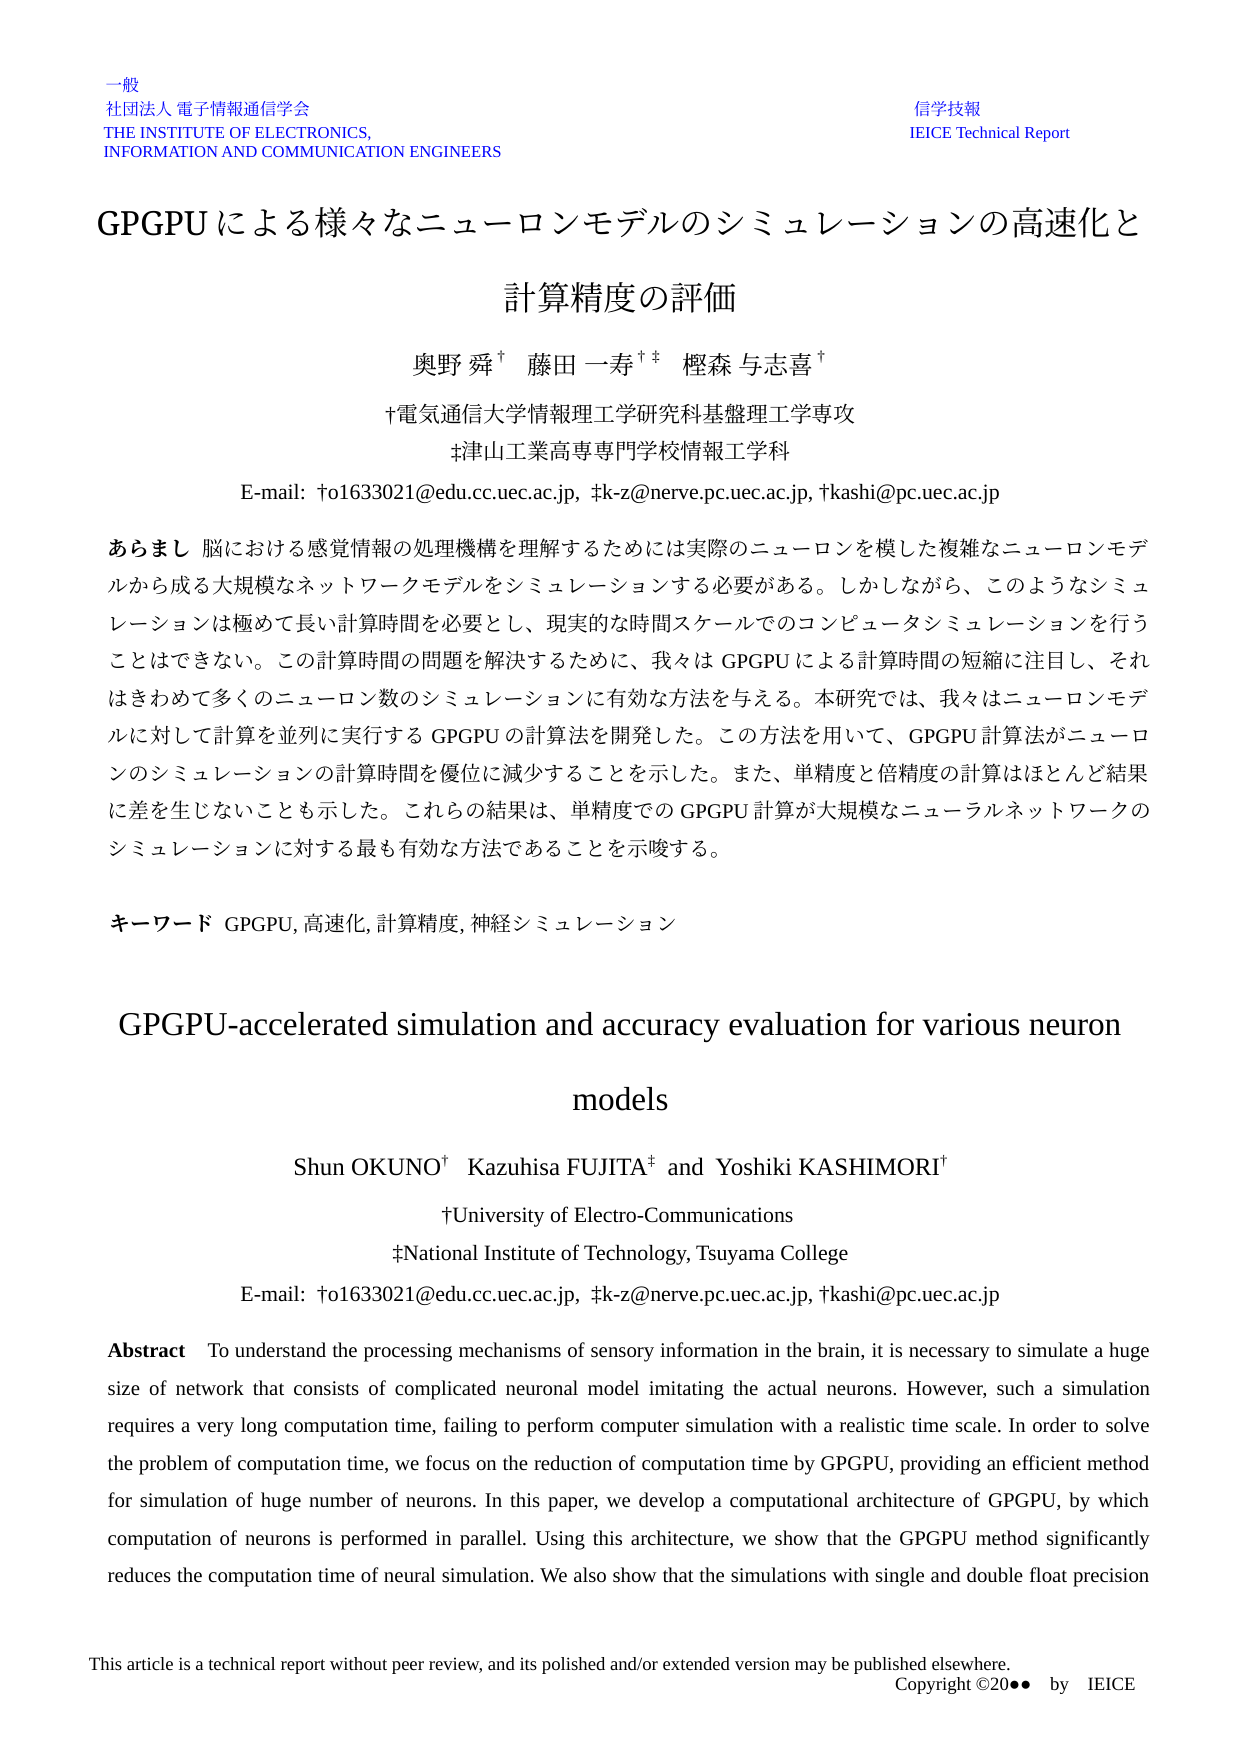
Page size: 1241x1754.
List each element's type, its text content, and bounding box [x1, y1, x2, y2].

text GPGPUによる様々なニューロンモデルのシミュレーションの高速化と計算精度の評価 [89, 184, 1152, 334]
text キーワード GPGPU, 高速化, 計算精度, 神経シミュレーション [89, 904, 1152, 979]
text あらまし 脳における感覚情報の処理機構を理解するためには実際のニューロンを模した複雑なニューロンモデルから成る大規模なネットワークモデルをシミュレーションする必要がある。しかしながら、このようなシミュレーションは極めて長い計算時間を必要とし、現実的な時間スケールでのコンピュータシミュレーションを行うことはできない。この計算時間の問題を解決するために、我々はGPGPUによる計算時間の短縮に注目し、それはきわめて多くのニューロン数のシミュレーションに有効な方法を与える。本研究では、我々はニューロンモデルに対して計算を並列に実行するGPGPUの計算法を開発した。この方法を用いて、GPGPU計算法がニューロンのシミュレーションの計算時間を優位に減少することを示した。また、単精度と倍精度の計算はほとんど結果に差を生じないことも示した。これらの結果は、単精度でのGPGPU計算が大規模なニューラルネットワークのシミュレーションに対する最も有効な方法であることを示唆する。 [107, 529, 1152, 866]
text GPGPU-accelerated simulation and accuracy evaluation for various neuron models [89, 986, 1152, 1136]
text †University of Electro-Communications ‡National Institute of Technology, Tsuyama College [89, 1196, 1152, 1271]
text †電気通信大学情報理工学研究科基盤理工学専攻 ‡津山工業高専専門学校情報工学科 [89, 394, 1152, 469]
text 奥野 舜† 藤田 一寿†‡ 樫森 与志喜† [89, 345, 1152, 382]
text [107, 1331, 1152, 1594]
text Shun OKUNO† Kazuhisa FUJITA‡ and Yoshiki KASHIMORI† [89, 1147, 1152, 1185]
text E-mail: †o1633021@edu.cc.uec.ac.jp, ‡k-z@nerve.pc.uec.ac.jp, †kashi@pc.uec.ac.jp [89, 1275, 1152, 1312]
text E-mail: †o1633021@edu.cc.uec.ac.jp, ‡k-z@nerve.pc.uec.ac.jp, †kashi@pc.uec.ac.jp [89, 472, 1152, 510]
